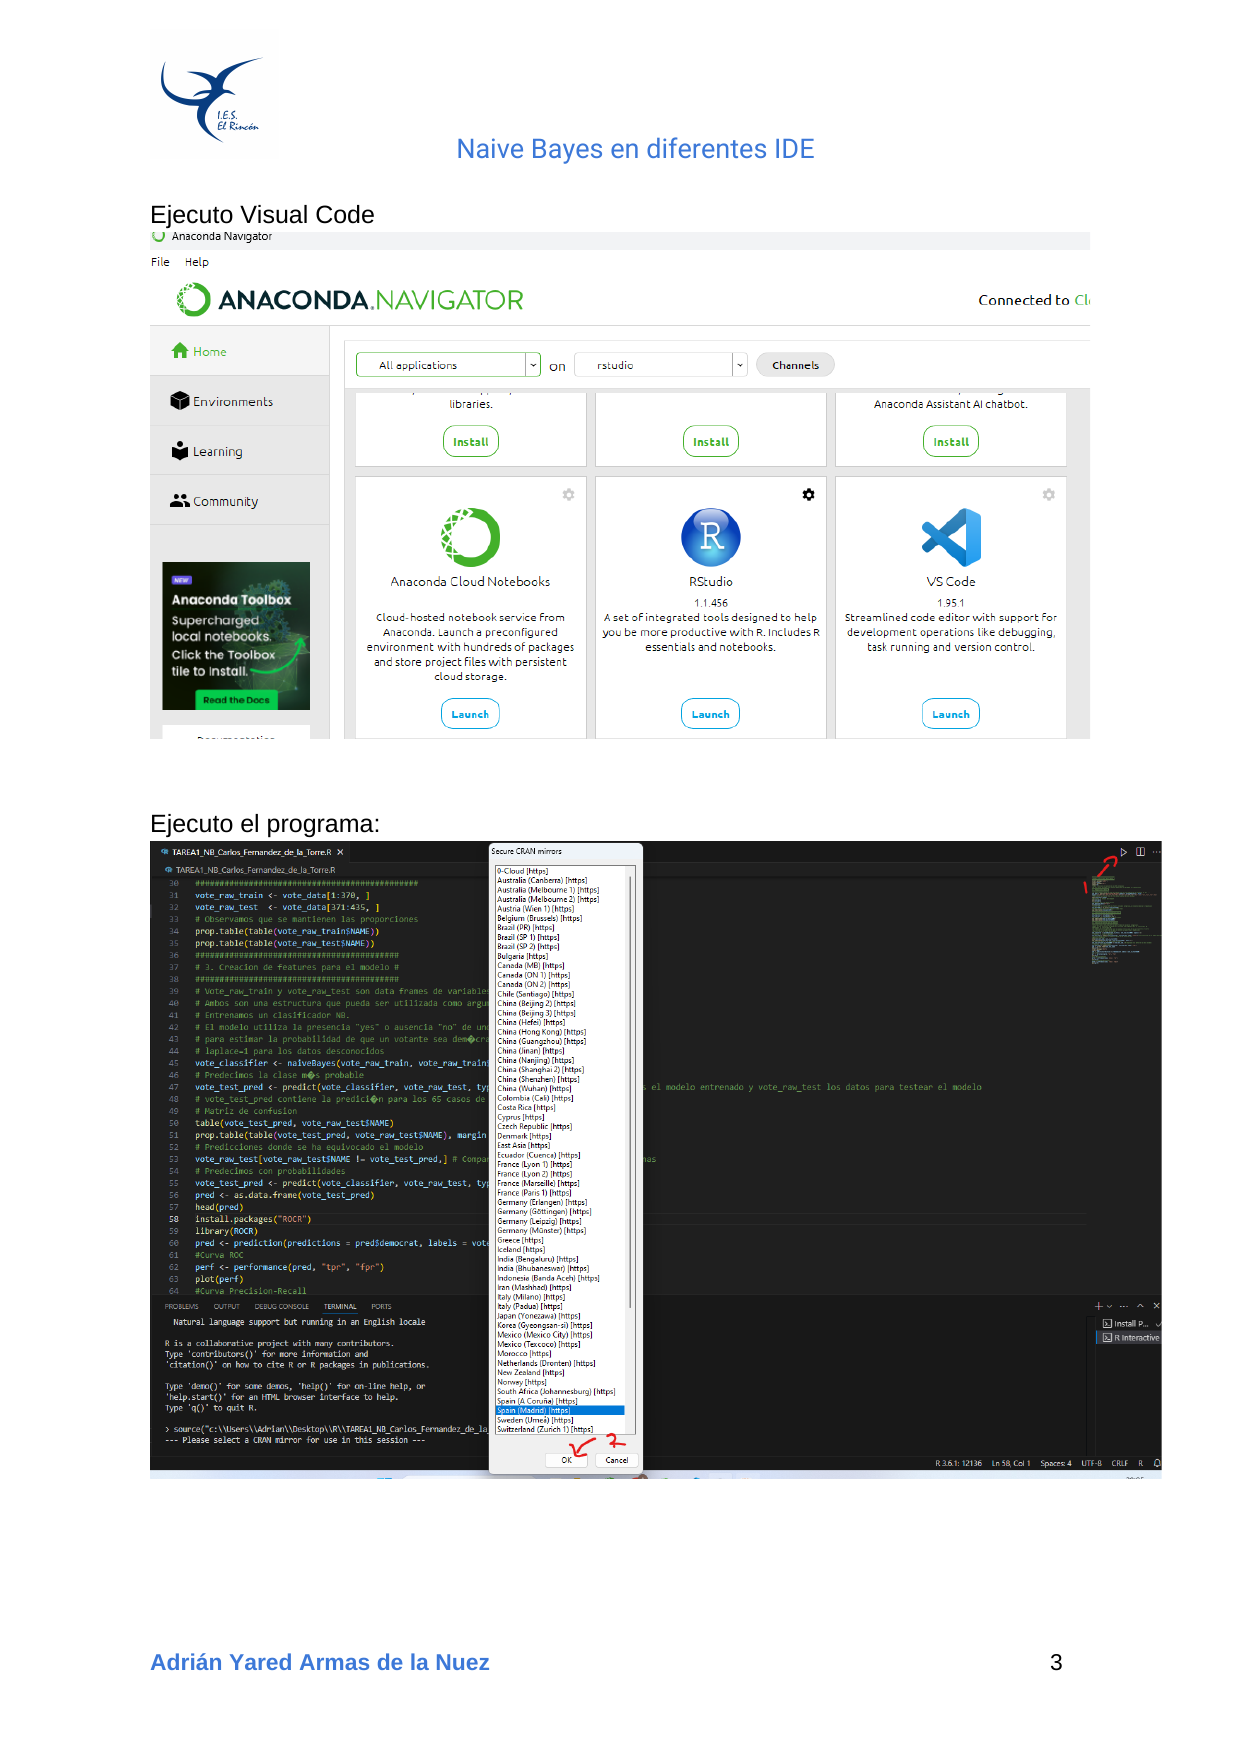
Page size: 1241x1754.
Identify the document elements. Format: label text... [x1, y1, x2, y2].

text Ejecuto Visual Code [150, 200, 1090, 232]
text Ejecuto el programa: [150, 809, 1090, 838]
picture [150, 29, 279, 159]
picture [150, 841, 1162, 1479]
picture [150, 232, 1091, 739]
